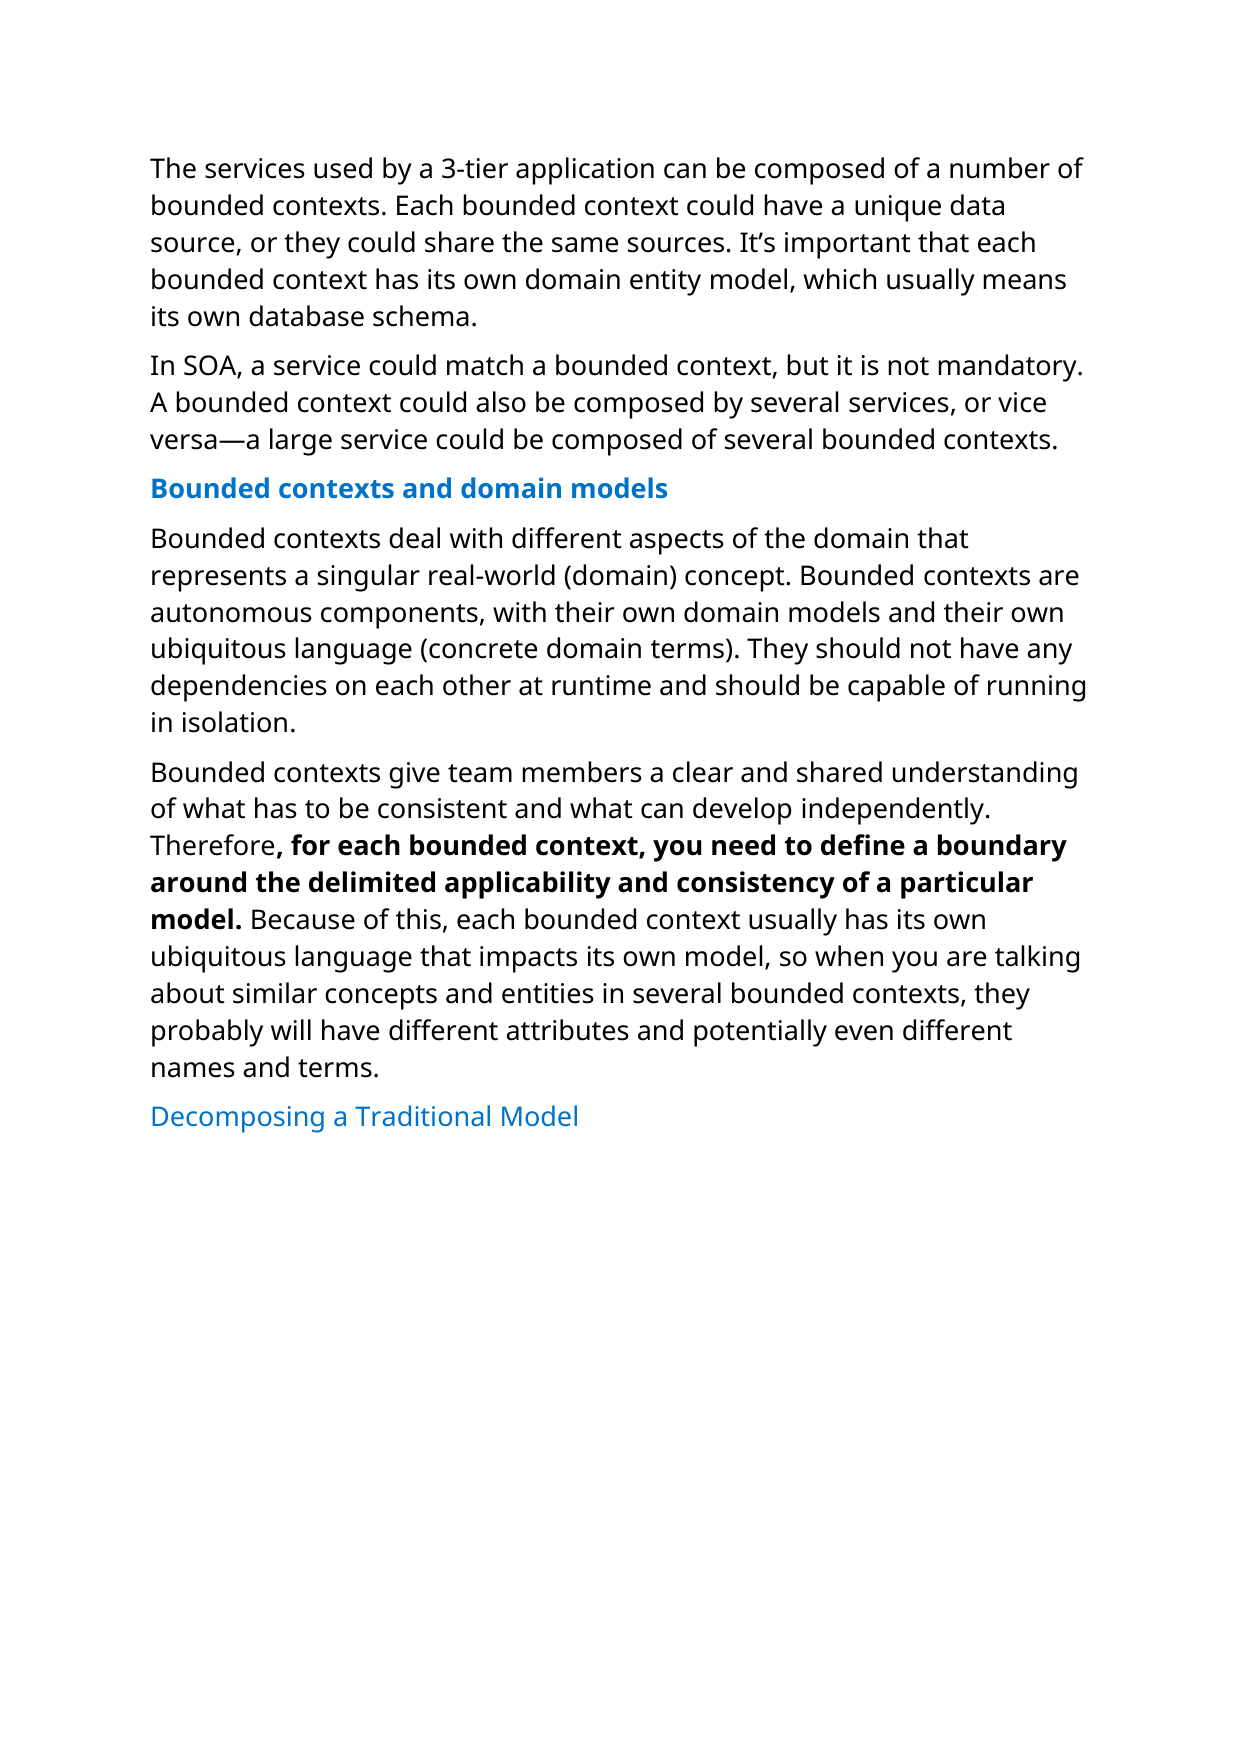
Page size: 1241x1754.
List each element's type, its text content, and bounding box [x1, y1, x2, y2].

text In SOA, a service could match a bounded context, but it is not mandatory. A bounded context could also be composed by several services, or vice versa—a large service could be composed of several bounded contexts. [150, 347, 1090, 457]
text Bounded contexts and domain models [150, 470, 1090, 507]
text Bounded contexts deal with different aspects of the domain that represents a singular real-world (domain) concept. Bounded contexts are autonomous components, with their own domain models and their own ubiquitous language (concrete domain terms). They should not have any dependencies on each other at runtime and should be capable of running in isolation. [150, 519, 1090, 741]
text Bounded contexts give team members a clear and shared understanding of what has to be consistent and what can develop independently. Therefore, for each bounded context, you need to define a boundary around the delimited applicability and consistency of a particular model. Because of this, each bounded context usually has its own ubiquitous language that impacts its own model, so when you are talking about similar concepts and entities in several bounded contexts, they probably will have different attributes and potentially even different names and terms. [150, 753, 1090, 1085]
text The services used by a 3-tier application can be composed of a number of bounded contexts. Each bounded context could have a unique data source, or they could share the same sources. It’s important that each bounded context has its own domain entity model, which usually means its own database schema. [150, 150, 1090, 334]
text Decomposing a Traditional Model [150, 1097, 1090, 1134]
